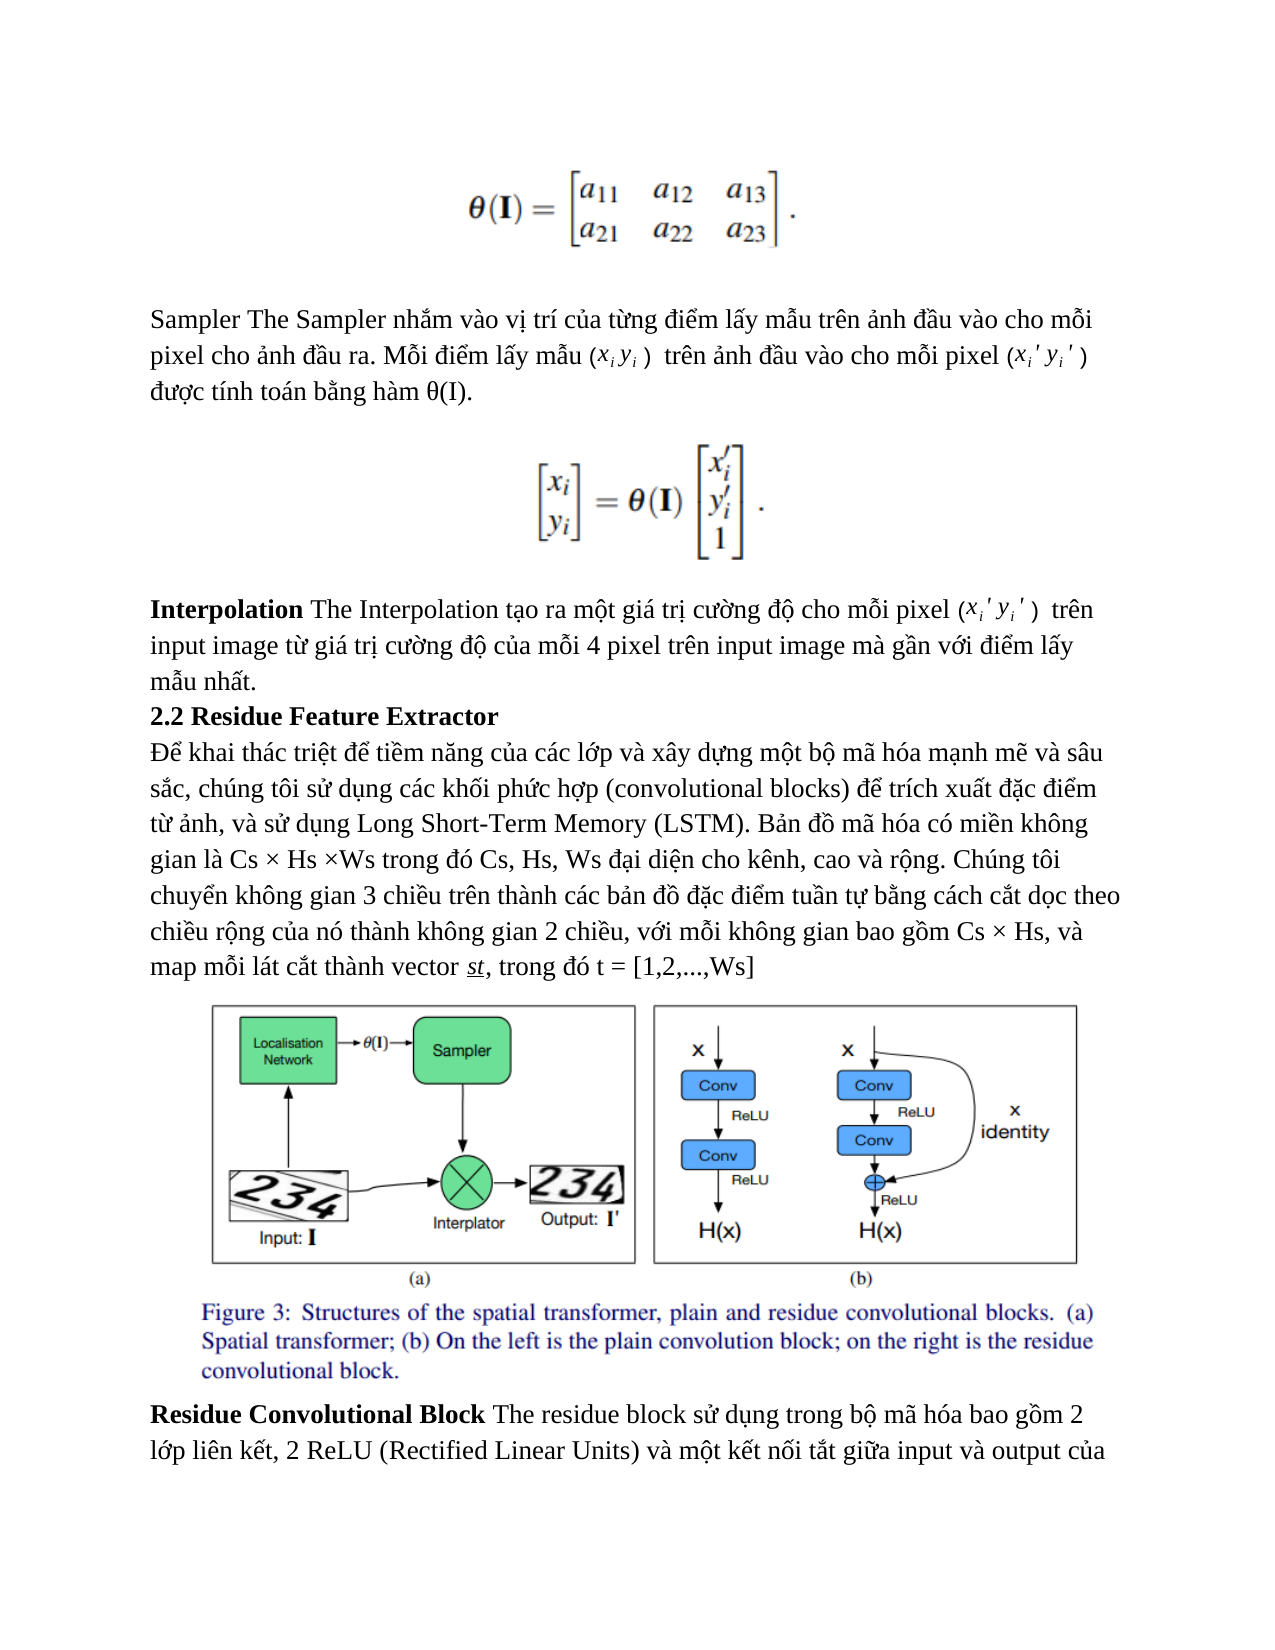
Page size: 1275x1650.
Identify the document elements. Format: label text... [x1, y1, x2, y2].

picture [150, 986, 1125, 1395]
text 2.2 Residue Feature Extractor [150, 700, 1125, 732]
picture [454, 150, 821, 264]
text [150, 1398, 1125, 1465]
text Để khai thác triệt để tiềm năng của các lớp và xây dựng một bộ mã hóa mạnh mẽ và sâu sắc, chúng tôi sử dụng các khối phức hợp (convolutional blocks) để trích xuất đặc điểm từ ảnh, và sử dụng Long Short-Term Memory (LSTM). Bản đồ mã hóa có miền không gian là Cs × Hs ×Ws trong đó Cs, Hs, Ws đại diện cho kênh, cao và rộng. Chúng tôi chuyển không gian 3 chiều trên thành các bản đồ đặc điểm tuần tự bằng cách cắt dọc theo chiều rộng của nó thành không gian 2 chiều, với mỗi không gian bao gồm Cs × Hs, và map mỗi lát cắt thành vector , trong đó t = [1,2,...,Ws] [150, 736, 1125, 982]
text Interpolation The Interpolation tạo ra một giá trị cường độ cho mỗi pixel ( ) trên input image từ giá trị cường độ của mỗi 4 pixel trên input image mà gần với điểm lấy mẫu nhất. [150, 593, 1125, 696]
picture [497, 411, 778, 590]
text Sampler The Sampler nhắm vào vị trí của từng điểm lấy mẫu trên ảnh đầu vào cho mỗi pixel cho ảnh đầu ra. Mỗi điểm lấy mẫu ( ) trên ảnh đầu vào cho mỗi pixel ( ) được tính toán bằng hàm θ(I). [150, 304, 1125, 406]
